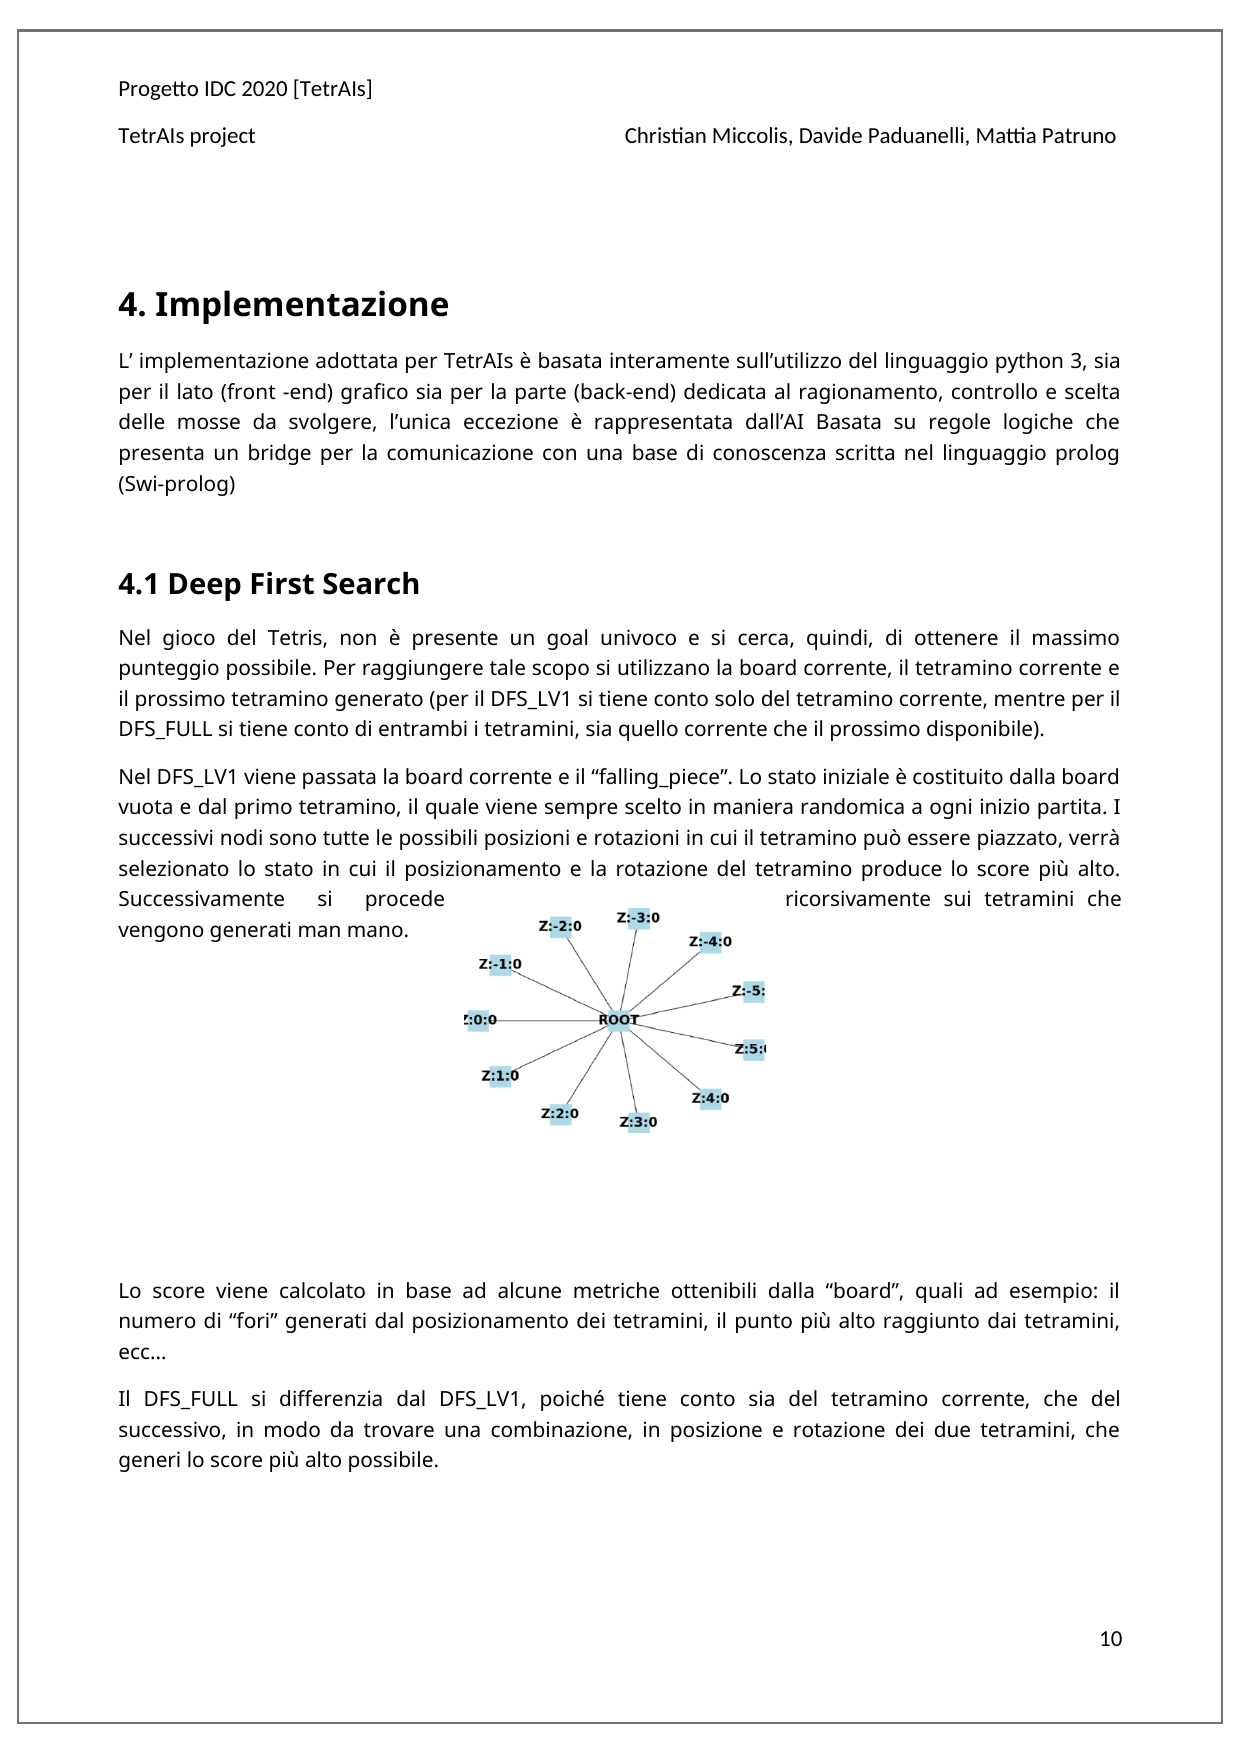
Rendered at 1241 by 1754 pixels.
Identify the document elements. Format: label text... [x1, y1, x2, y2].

text Nel DFS_LV1 viene passata la board corrente e il “falling_piece”. Lo stato iniziale è costituito dalla board vuota e dal primo tetramino, il quale viene sempre scelto in maniera randomica a ogni inizio partita. I successivi nodi sono tutte le possibili posizioni e rotazioni in cui il tetramino può essere piazzato, verrà selezionato lo stato in cui il posizionamento e la rotazione del tetramino produce lo score più alto. Successivamente si procede ricorsivamente sui tetramini che vengono generati man mano. [118, 762, 1122, 943]
text Nel gioco del Tetris, non è presente un goal univoco e si cerca, quindi, di ottenere il massimo punteggio possibile. Per raggiungere tale scopo si utilizzano la board corrente, il tetramino corrente e il prossimo tetramino generato (per il DFS_LV1 si tiene conto solo del tetramino corrente, mentre per il DFS_FULL si tiene conto di entrambi i tetramini, sia quello corrente che il prossimo disponibile). [118, 623, 1122, 743]
text 4.1 Deep First Search [118, 563, 1122, 603]
picture [464, 908, 767, 1133]
text 4. Implementazione [118, 281, 1122, 326]
text L’ implementazione adottata per TetrAIs è basata interamente sull’utilizzo del linguaggio python 3, sia per il lato (front -end) grafico sia per la parte (back-end) dedicata al ragionamento, controllo e scelta delle mosse da svolgere, l’unica eccezione è rappresentata dall’AI Basata su regole logiche che presenta un bridge per la comunicazione con una base di conoscenza scritta nel linguaggio prolog (Swi-prolog) [118, 346, 1122, 497]
